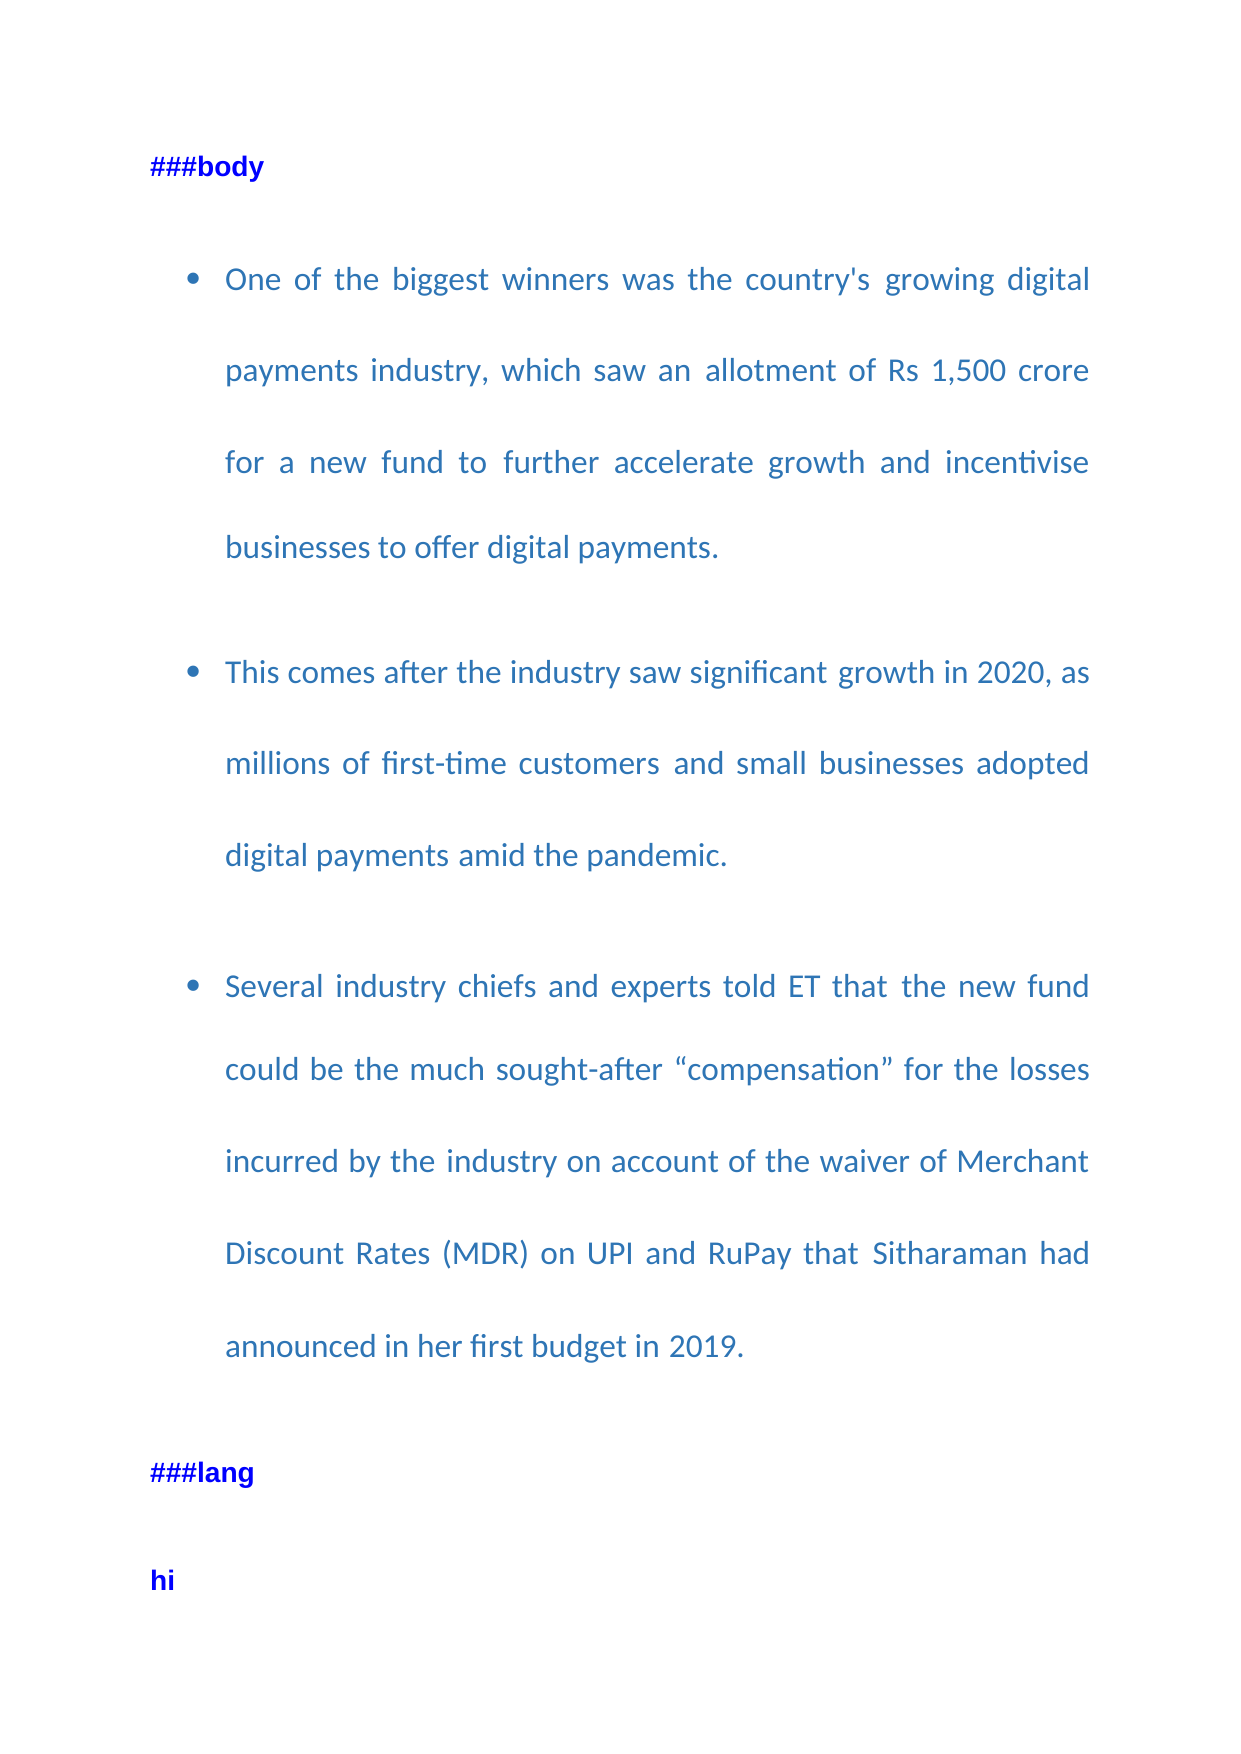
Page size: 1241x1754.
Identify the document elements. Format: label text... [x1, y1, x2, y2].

subtitle ###lang [150, 1456, 1090, 1488]
subtitle One of the biggest winners was the country's growing digital payments industry, which saw an allotment of Rs 1,500 crore for a new fund to further accelerate growth and incentivise businesses to offer digital payments. [187, 258, 1090, 567]
subtitle This comes after the industry saw significant growth in 2020, as millions of first-time customers and small businesses adopted digital payments amid the pandemic. [187, 651, 1090, 877]
subtitle Several industry chiefs and experts told ET that the new fund could be the much sought-after “compensation” for the losses incurred by the industry on account of the waiver of Merchant Discount Rates (MDR) on UPI and RuPay that Sitharaman had announced in her first budget in 2019. [187, 965, 1090, 1367]
subtitle hi [150, 1563, 1090, 1596]
subtitle ###body [150, 150, 1090, 182]
